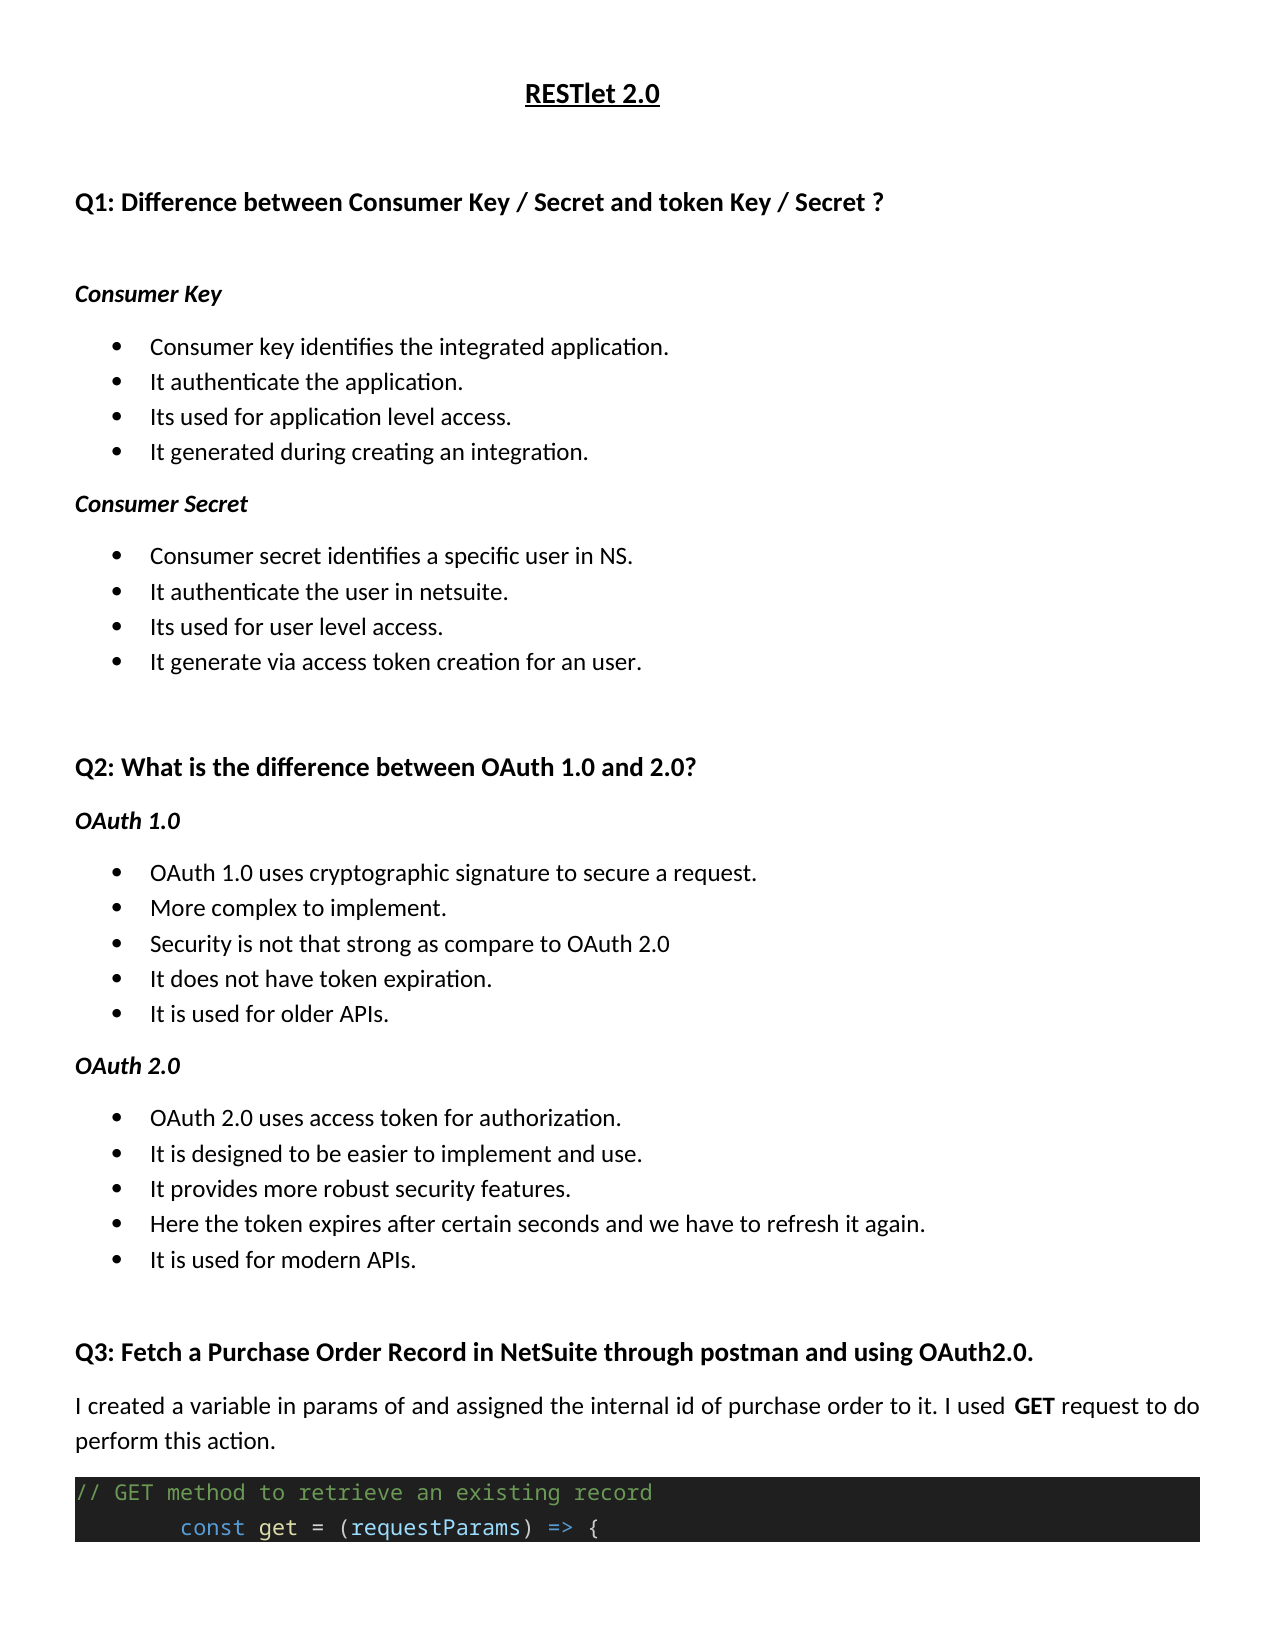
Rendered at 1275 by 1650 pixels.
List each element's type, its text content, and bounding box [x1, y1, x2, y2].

text // GET method to retrieve an existing record [75, 1477, 1200, 1507]
list Here the token expires after certain seconds and we have to refresh it again. [112, 1208, 1200, 1239]
text Q1: Difference between Consumer Key / Secret and token Key / Secret ? [75, 185, 1200, 218]
list It is designed to be easier to implement and use. [112, 1138, 1200, 1168]
list OAuth 2.0 uses access token for authorization. [112, 1102, 1200, 1133]
text const get = (requestParams) => { [75, 1512, 1200, 1542]
text OAuth 1.0 [75, 805, 1200, 836]
list It generated during creating an integration. [112, 437, 1200, 467]
list More complex to implement. [112, 893, 1200, 923]
list Its used for user level access. [112, 611, 1200, 642]
list Consumer key identifies the integrated application. [112, 331, 1200, 361]
list It provides more robust security features. [112, 1173, 1200, 1204]
list It generate via access token creation for an user. [112, 646, 1200, 677]
list It is used for modern APIs. [112, 1244, 1200, 1274]
text Consumer Secret [75, 488, 1200, 519]
list Consumer secret identifies a specific user in NS. [112, 541, 1200, 571]
list Its used for application level access. [112, 401, 1200, 432]
text Consumer Key [75, 240, 1200, 309]
list OAuth 1.0 uses cryptographic signature to secure a request. [112, 857, 1200, 888]
text I created a variable in params of and assigned the internal id of purchase order to it. I used GET request to do perform this action. [75, 1390, 1200, 1456]
list It is used for older APIs. [112, 998, 1200, 1029]
list It does not have token expiration. [112, 963, 1200, 994]
text OAuth 2.0 [75, 1051, 1200, 1081]
text Q3: Fetch a Purchase Order Record in NetSuite through postman and using OAuth2.0. [75, 1296, 1200, 1368]
list It authenticate the application. [112, 366, 1200, 396]
list Security is not that strong as compare to OAuth 2.0 [112, 928, 1200, 958]
text RESTlet 2.0 [450, 75, 1200, 111]
text Q2: What is the difference between OAuth 1.0 and 2.0? [75, 750, 1200, 783]
list It authenticate the user in netsuite. [112, 576, 1200, 606]
